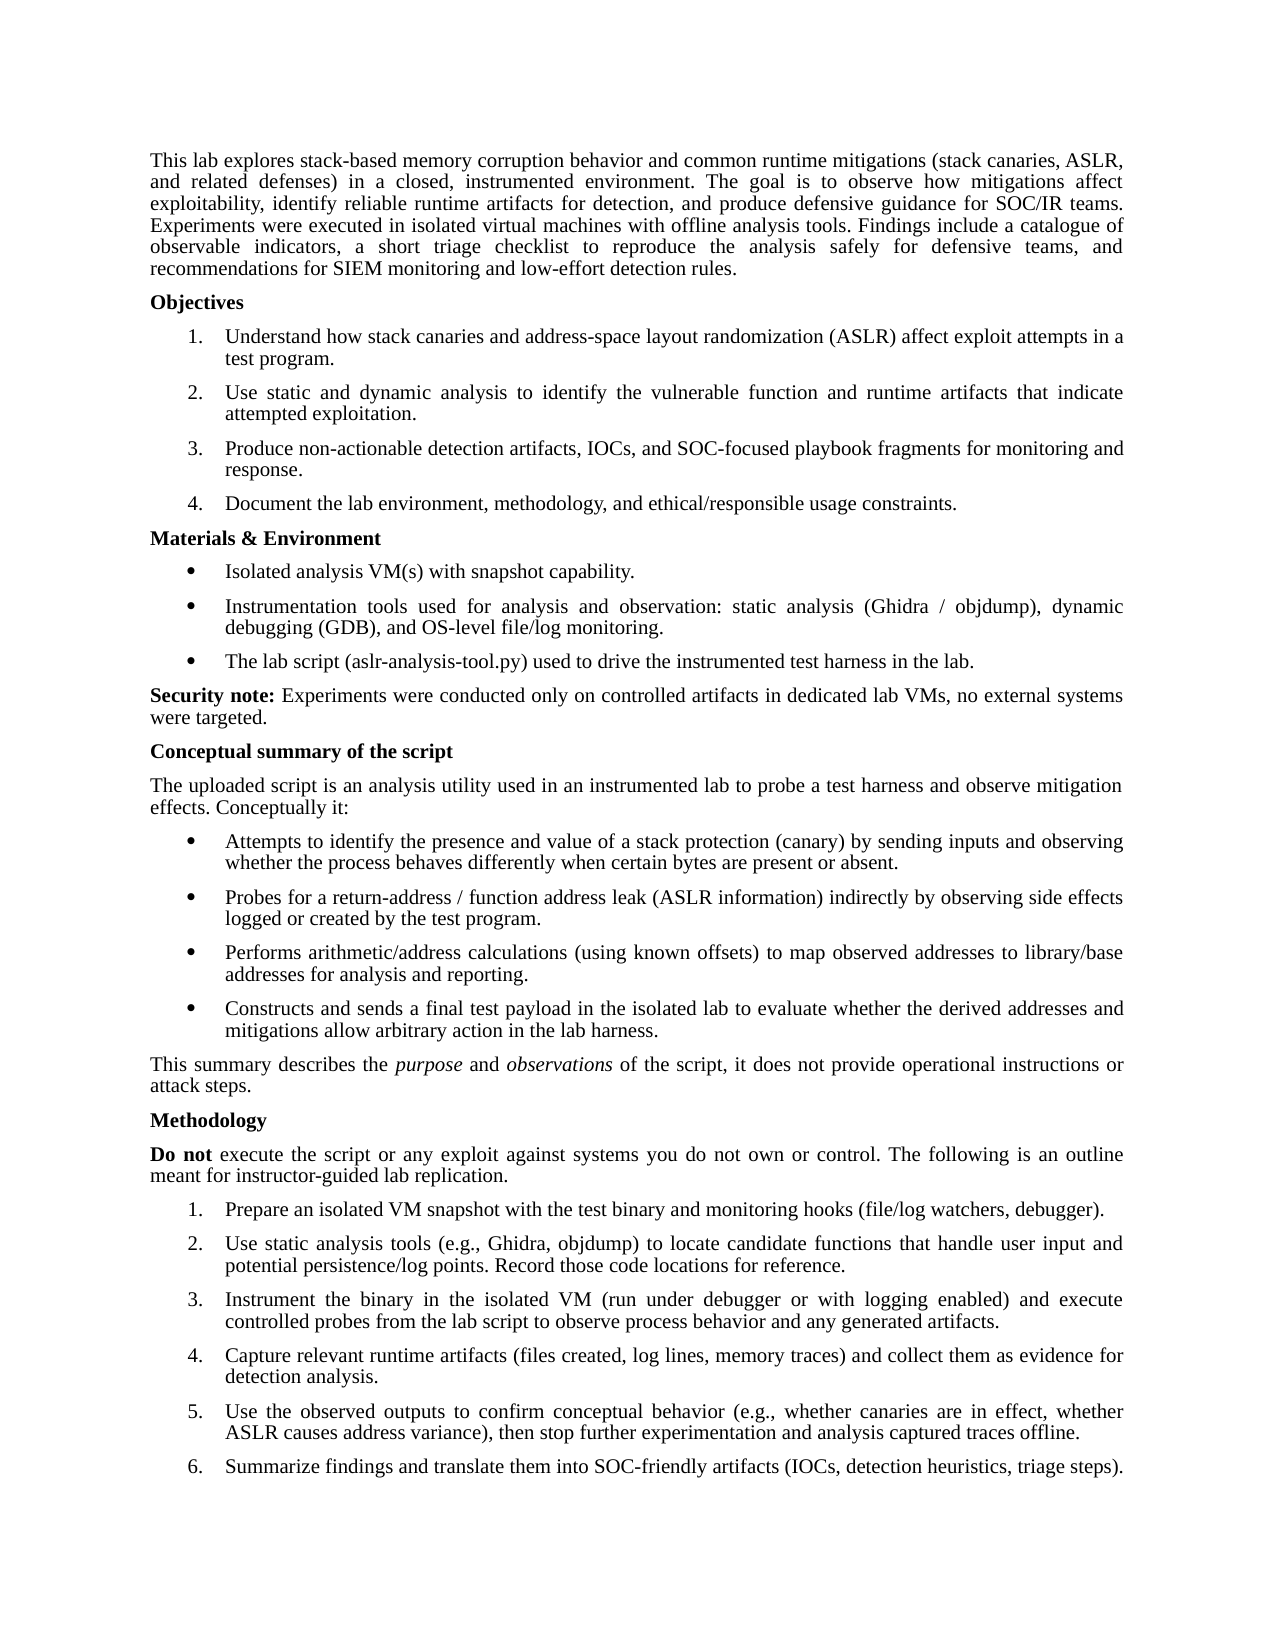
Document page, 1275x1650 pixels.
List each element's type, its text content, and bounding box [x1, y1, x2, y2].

text This summary describes the purpose and observations of the script, it does not provide operational instructions or attack steps. [150, 1054, 1125, 1097]
list Capture relevant runtime artifacts (files created, log lines, memory traces) and collect them as evidence for detection analysis. [187, 1345, 1125, 1388]
list Document the lab environment, methodology, and ethical/responsible usage constraints. [187, 494, 1125, 515]
list Use the observed outputs to confirm conceptual behavior (e.g., whether canaries are in effect, whether ASLR causes address variance), then stop further experimentation and analysis captured traces offline. [187, 1401, 1125, 1444]
text Do not execute the script or any exploit against systems you do not own or control. The following is an outline meant for instructor-guided lab replication. [150, 1144, 1125, 1187]
text Materials & Environment [150, 528, 1125, 549]
text Objectives [150, 292, 1125, 314]
list Prepare an isolated VM snapshot with the test binary and monitoring hooks (file/log watchers, debugger). [187, 1199, 1125, 1221]
list Produce non-actionable detection artifacts, IOCs, and SOC-focused playbook fragments for monitoring and response. [187, 438, 1125, 481]
list Performs arithmetic/address calculations (using known offsets) to map observed addresses to library/base addresses for analysis and reporting. [187, 943, 1125, 986]
text Security note: Experiments were conducted only on controlled artifacts in dedicated lab VMs, no external systems were targeted. [150, 686, 1125, 729]
list Summarize findings and translate them into SOC-friendly artifacts (IOCs, detection heuristics, triage steps). [187, 1457, 1125, 1478]
list Instrumentation tools used for analysis and observation: static analysis (Ghidra / objdump), dynamic debugging (GDB), and OS-level file/log monitoring. [187, 596, 1125, 639]
list Constructs and sends a final test payload in the isolated lab to evaluate whether the derived addresses and mitigations allow arbitrary action in the lab harness. [187, 998, 1125, 1042]
list Understand how stack canaries and address-space layout randomization (ASLR) affect exploit attempts in a test program. [187, 326, 1125, 370]
text Conceptual summary of the script [150, 741, 1125, 763]
list Use static analysis tools (e.g., Ghidra, objdump) to locate candidate functions that handle user input and potential persistence/log points. Record those code locations for reference. [187, 1234, 1125, 1277]
list Isolated analysis VM(s) with snapshot capability. [187, 562, 1125, 583]
list Probes for a return-address / function address leak (ASLR information) indirectly by observing side effects logged or created by the test program. [187, 887, 1125, 930]
text This lab explores stack-based memory corruption behavior and common runtime mitigations (stack canaries, ASLR, and related defenses) in a closed, instrumented environment. The goal is to observe how mitigations affect exploitability, identify reliable runtime artifacts for detection, and produce defensive guidance for SOC/IR teams. Experiments were executed in isolated virtual machines with offline analysis tools. Findings include a catalogue of observable indicators, a short triage checklist to reproduce the analysis safely for defensive teams, and recommendations for SIEM monitoring and low-effort detection rules. [150, 150, 1125, 280]
list The lab script (aslr-analysis-tool.py) used to drive the instrumented test harness in the lab. [187, 652, 1125, 673]
text The uploaded script is an analysis utility used in an instrumented lab to probe a test harness and observe mitigation effects. Conceptually it: [150, 775, 1125, 819]
list Instrument the binary in the isolated VM (run under debugger or with logging enabled) and execute controlled probes from the lab script to observe process behavior and any generated artifacts. [187, 1289, 1125, 1333]
text Methodology [150, 1110, 1125, 1131]
list Use static and dynamic analysis to identify the vulnerable function and runtime artifacts that indicate attempted exploitation. [187, 382, 1125, 425]
list Attempts to identify the presence and value of a stack protection (canary) by sending inputs and observing whether the process behaves differently when certain bytes are present or absent. [187, 831, 1125, 874]
